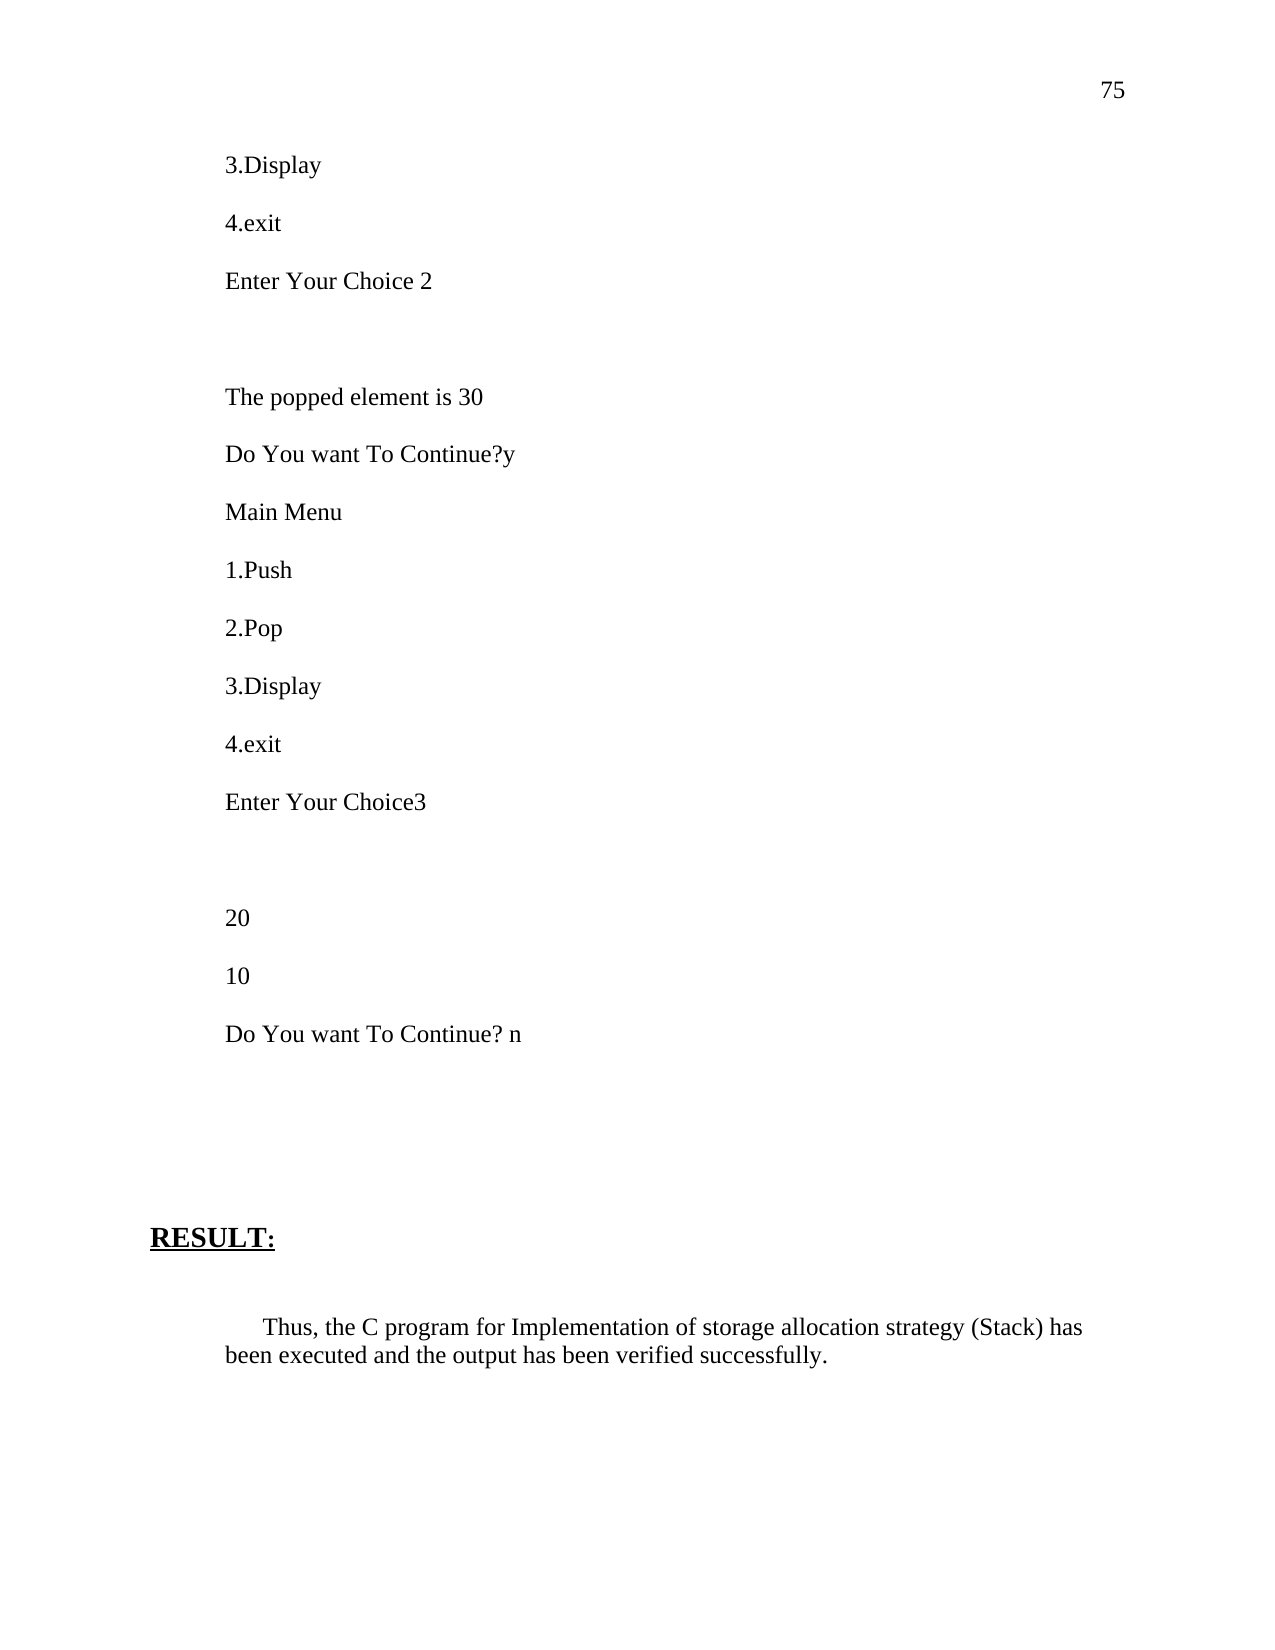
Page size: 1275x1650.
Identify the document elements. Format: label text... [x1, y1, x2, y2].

text Do You want To Continue?y [225, 439, 1125, 468]
text 20 [225, 903, 1125, 932]
text Enter Your Choice3 [225, 787, 1125, 816]
text 3.Display [225, 150, 1125, 179]
text 4.exit [225, 729, 1125, 758]
text Enter Your Choice 2 [225, 266, 1125, 294]
text RESULT: [150, 1220, 1125, 1254]
text 10 [225, 961, 1125, 989]
text 2.Pop [225, 613, 1125, 642]
text Do You want To Continue? n [225, 1019, 1125, 1047]
text 3.Display [225, 671, 1125, 700]
text 1.Push [225, 555, 1125, 584]
text Main Menu [225, 497, 1125, 526]
text 4.exit [225, 208, 1125, 237]
text Thus, the C program for Implementation of storage allocation strategy (Stack) has been executed and the output has been verified successfully. [225, 1312, 1125, 1369]
text The popped element is 30 [225, 382, 1125, 410]
